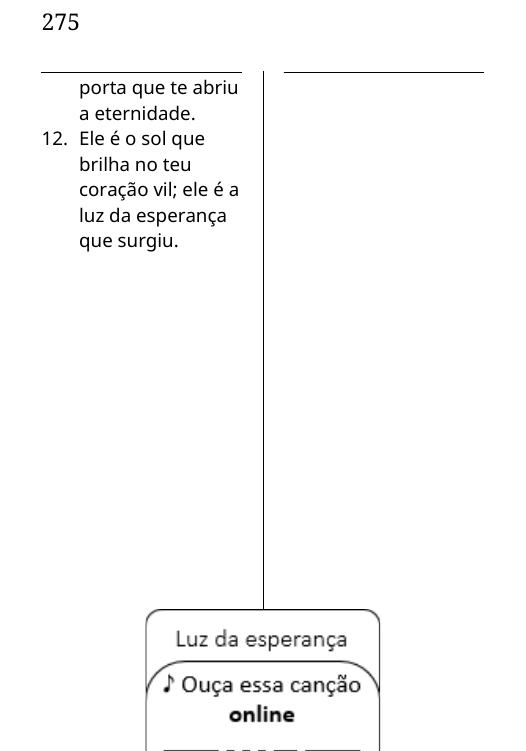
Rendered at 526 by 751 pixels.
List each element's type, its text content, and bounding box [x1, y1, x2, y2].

list Ele é o Cristo que te ama de verdade; ele é a porta que te abriu a eternidade. [41, 73, 242, 126]
list Ele é o sol que brilha no teu coração vil; ele é a luz da esperança que surgiu. [41, 126, 242, 253]
picture [145, 609, 381, 751]
